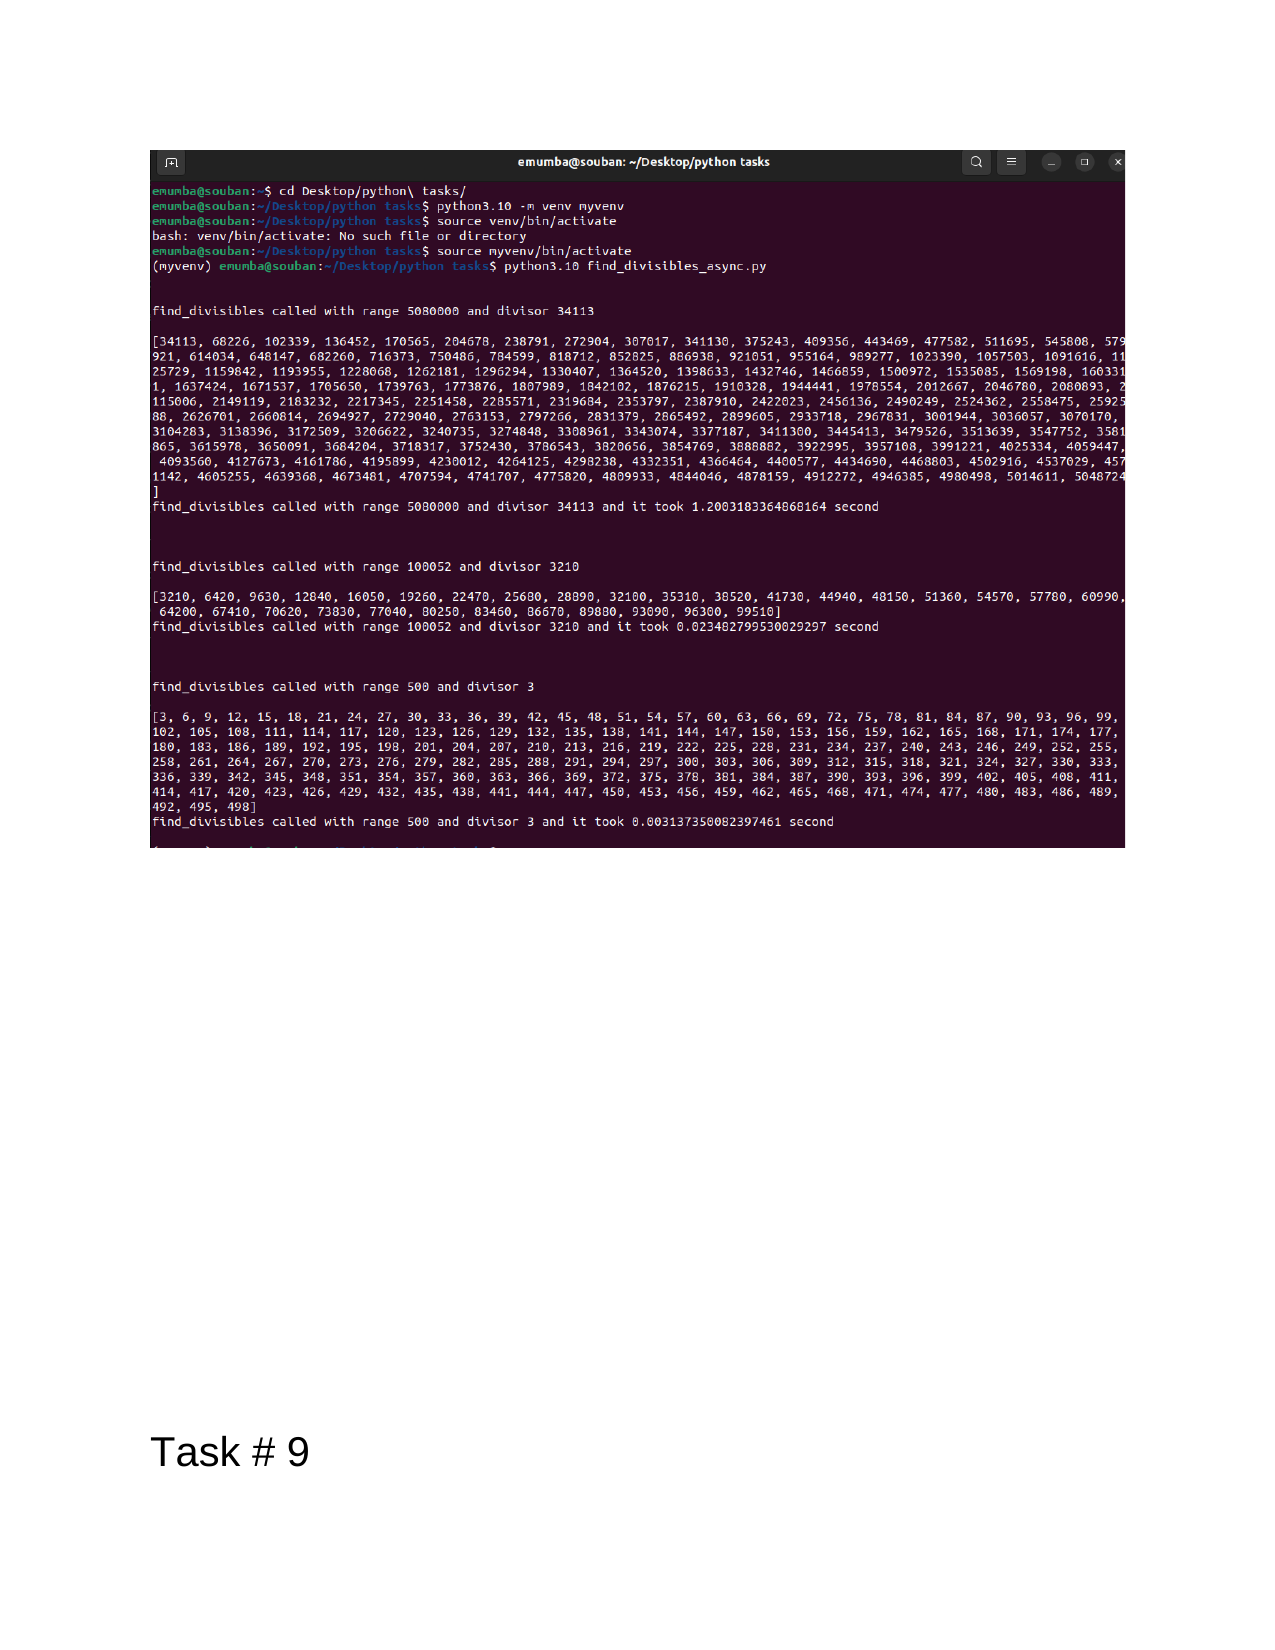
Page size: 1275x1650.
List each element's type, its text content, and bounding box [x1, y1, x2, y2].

picture [150, 150, 1125, 848]
subtitle Task # 9 [150, 1427, 1125, 1475]
